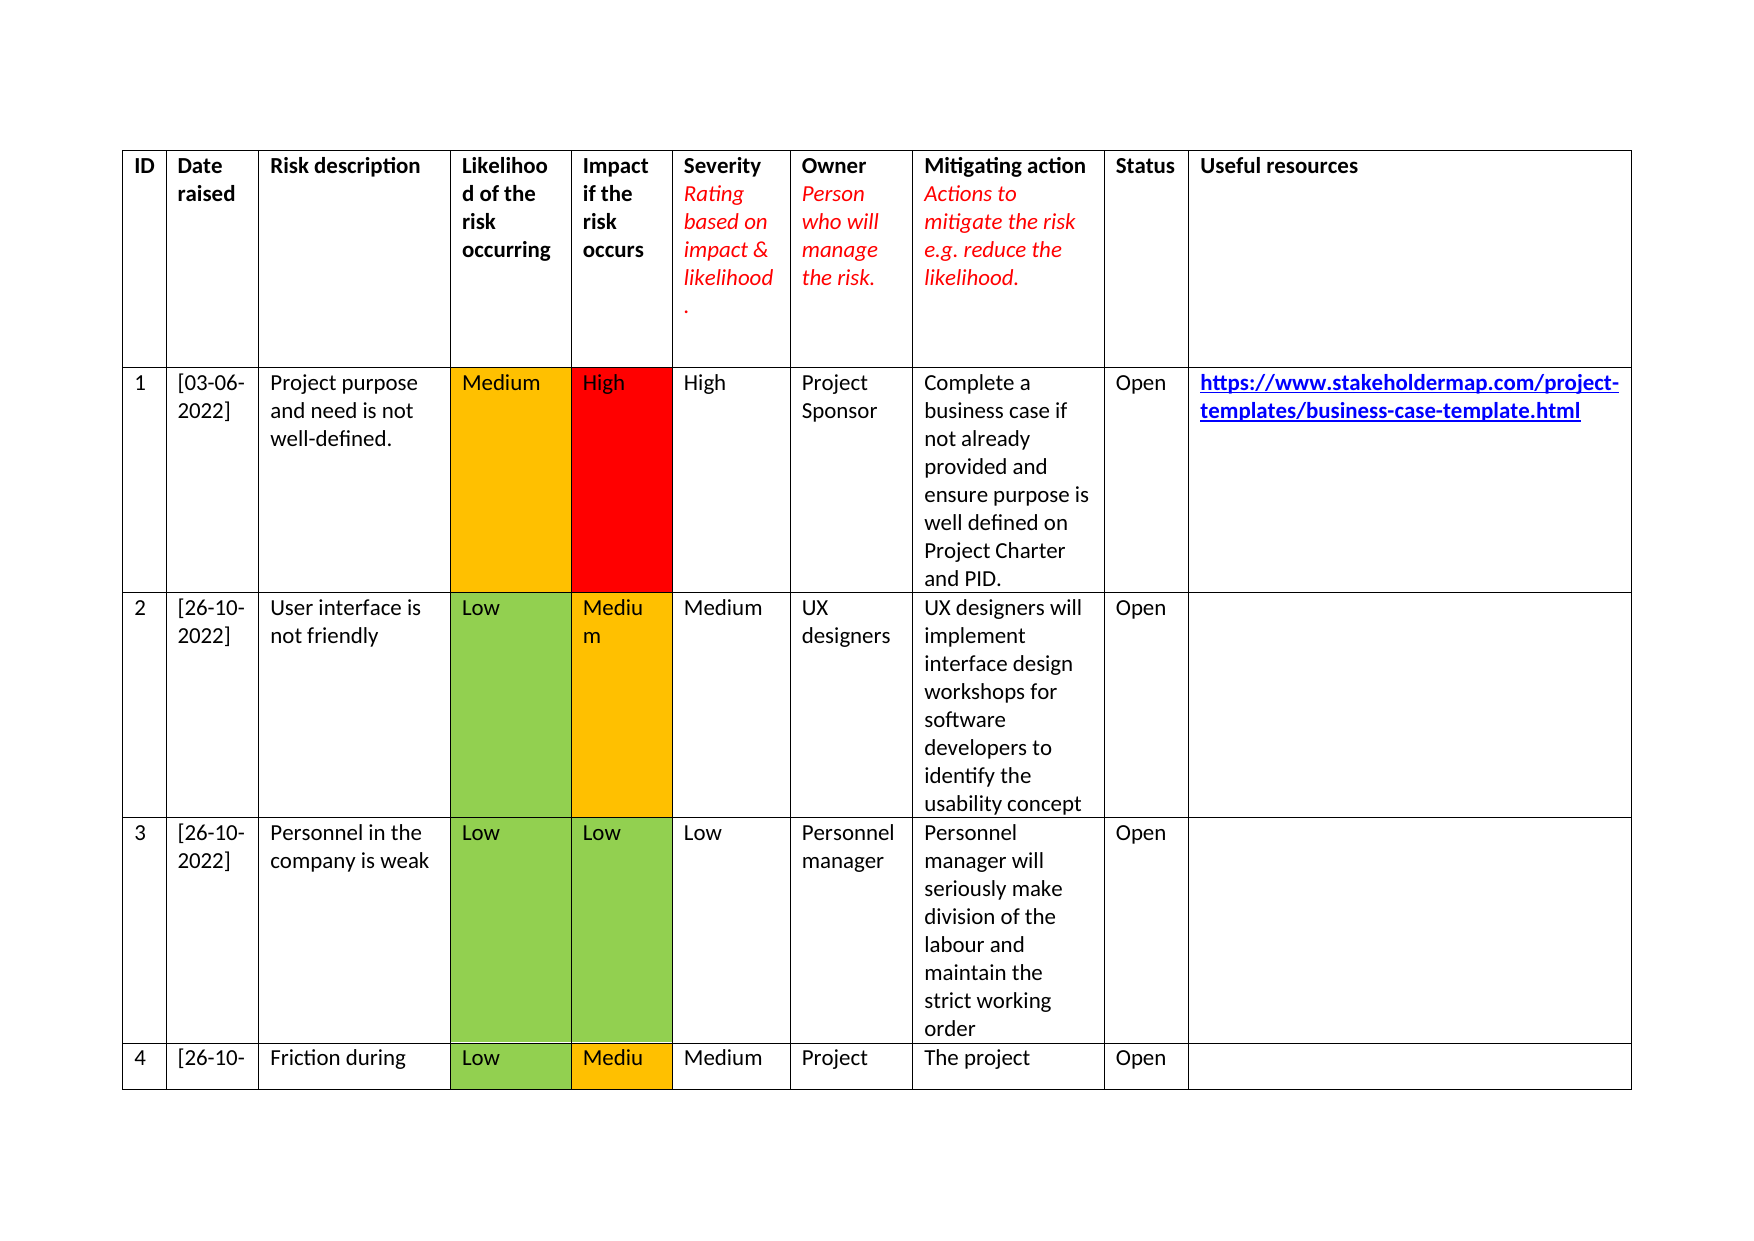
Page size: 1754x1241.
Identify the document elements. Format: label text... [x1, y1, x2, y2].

table_cell Project purpose and need is not well-defined. [259, 368, 450, 592]
table_cell 1 [123, 368, 166, 592]
table_cell https://www.stakeholdermap.com/project-templates/business-case-template.html [1189, 368, 1631, 592]
table_cell Open [1105, 368, 1188, 592]
table_cell [26-10-2022] [167, 593, 258, 817]
table_cell [26-10-2022] [167, 1044, 258, 1089]
table_cell Low [572, 818, 672, 1042]
table_cell Personnel manager will seriously make division of the labour and maintain the strict working order [913, 818, 1104, 1042]
table_cell Medium [572, 593, 672, 817]
table_header Owner Person who will manage the risk. [791, 151, 912, 367]
table_header ID [123, 151, 166, 367]
table_cell Project manager [791, 1044, 912, 1089]
table_header Impact if the risk occurs [572, 151, 672, 367]
table_cell Open [1105, 593, 1188, 817]
table_header Useful resources [1189, 151, 1631, 367]
table_cell Personnel manager [791, 818, 912, 1042]
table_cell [913, 1044, 1104, 1089]
table_cell User interface is not friendly [259, 593, 450, 817]
table_cell High [673, 368, 790, 592]
table_header Date raised [167, 151, 258, 367]
table_header Risk description [259, 151, 450, 367]
table_cell [26-10-2022] [167, 818, 258, 1042]
table_header Likelihood of the risk occurring [451, 151, 571, 367]
table_cell Medium [673, 593, 790, 817]
table_header Mitigating action Actions to mitigate the risk e.g. reduce the likelihood. [913, 151, 1104, 367]
table_cell [1189, 818, 1631, 1042]
table_cell Medium [572, 1044, 672, 1089]
table_cell Open [1105, 818, 1188, 1042]
table_cell Low [451, 818, 571, 1042]
table_cell Personnel in the company is weak [259, 818, 450, 1042]
table_cell High [572, 368, 672, 592]
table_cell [259, 1044, 450, 1089]
table_cell Medium [673, 1044, 790, 1089]
table_cell Medium [451, 368, 571, 592]
table_header Status [1105, 151, 1188, 367]
table_cell Open [1105, 1044, 1188, 1089]
table_cell 4 [123, 1044, 166, 1089]
table_header Severity Rating based on impact & likelihood. [673, 151, 790, 367]
table_cell Complete a business case if not already provided and ensure purpose is well defined on Project Charter and PID. [913, 368, 1104, 592]
table_cell 3 [123, 818, 166, 1042]
table_cell Low [451, 593, 571, 817]
table_cell [1189, 1044, 1631, 1089]
table_cell 2 [123, 593, 166, 817]
table_cell [1189, 593, 1631, 817]
table_cell UX designers [791, 593, 912, 817]
table_cell Low [673, 818, 790, 1042]
table_cell [03-06-2022] [167, 368, 258, 592]
table_cell Low [451, 1044, 571, 1089]
table_cell Project Sponsor [791, 368, 912, 592]
table_cell UX designers will implement interface design workshops for software developers to identify the usability concept [913, 593, 1104, 817]
